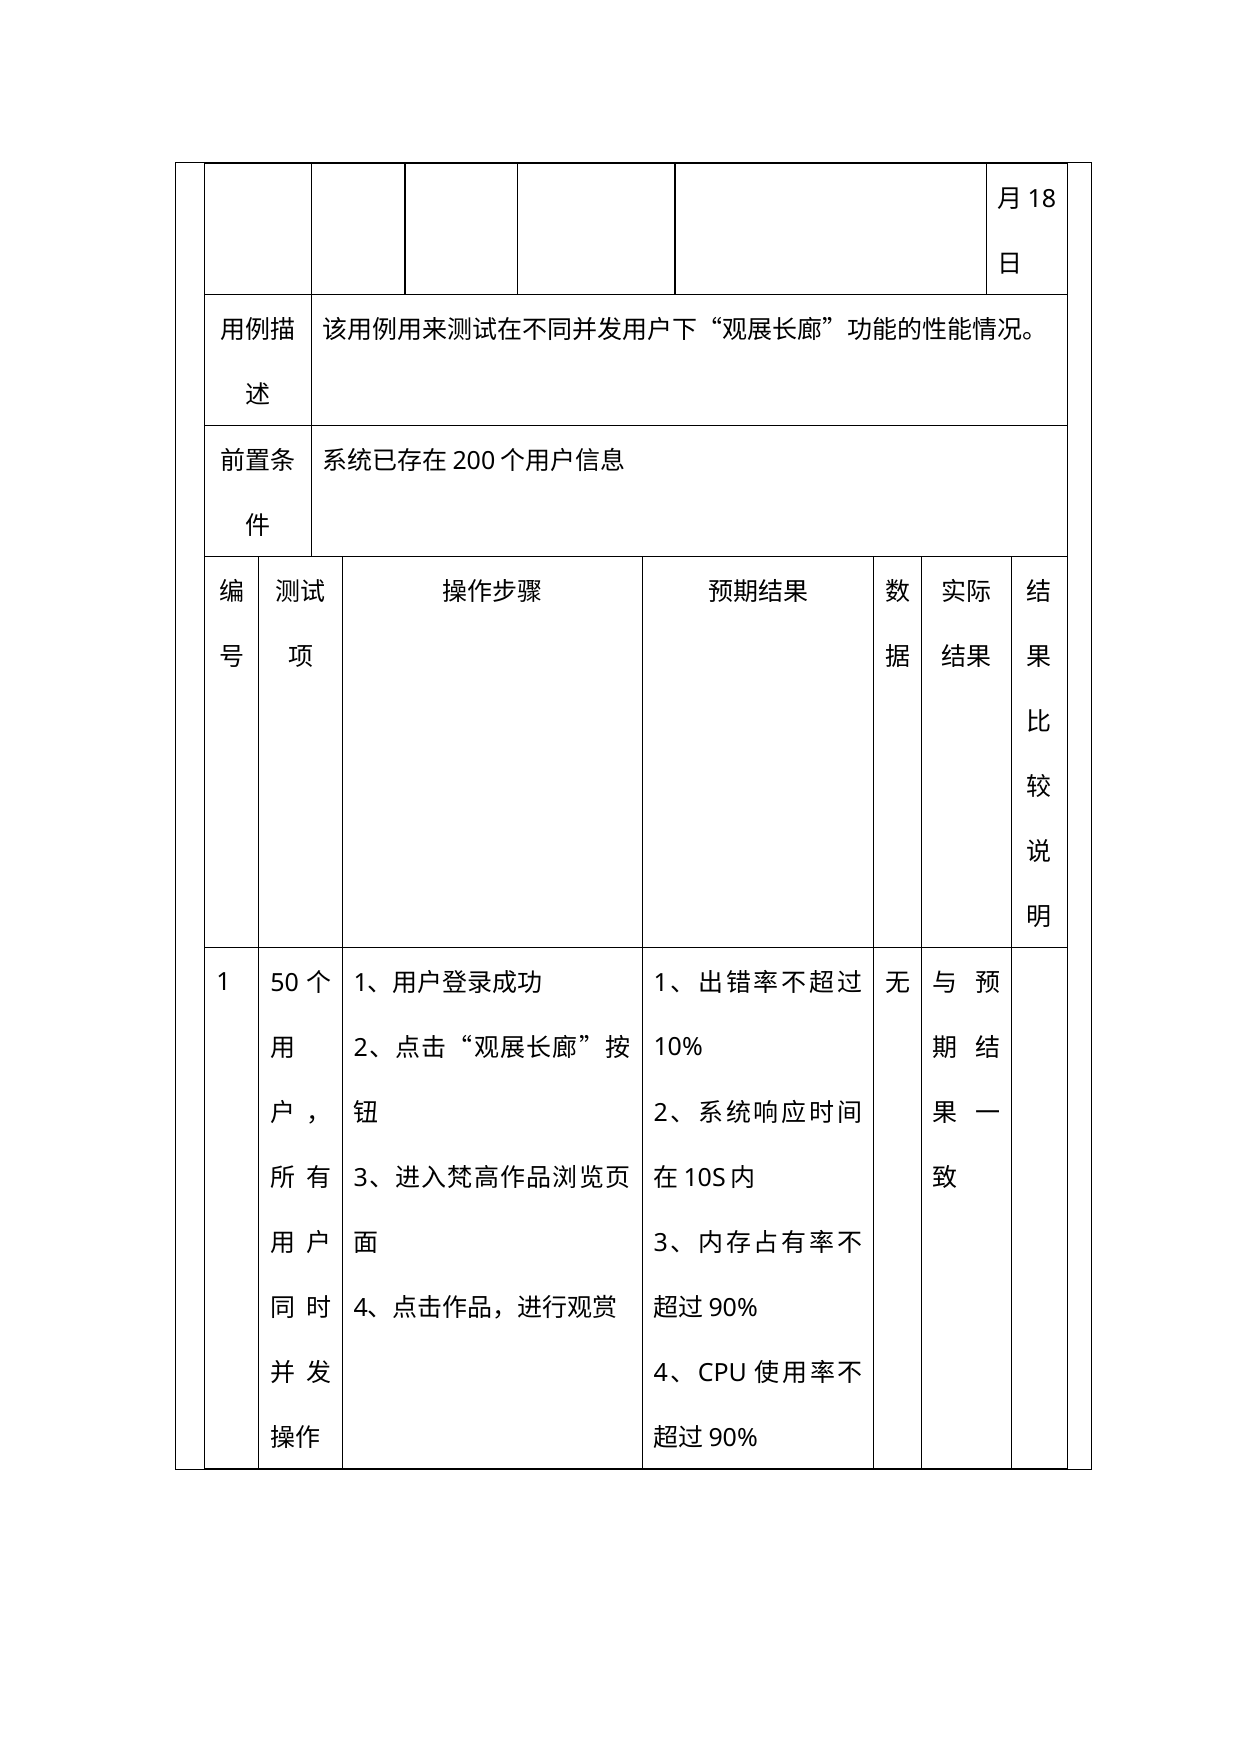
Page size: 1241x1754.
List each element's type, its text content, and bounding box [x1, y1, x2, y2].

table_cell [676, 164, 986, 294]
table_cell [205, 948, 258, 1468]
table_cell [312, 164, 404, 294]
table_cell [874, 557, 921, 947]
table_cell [643, 948, 873, 1468]
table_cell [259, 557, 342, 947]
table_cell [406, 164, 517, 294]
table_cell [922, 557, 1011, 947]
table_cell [343, 948, 642, 1468]
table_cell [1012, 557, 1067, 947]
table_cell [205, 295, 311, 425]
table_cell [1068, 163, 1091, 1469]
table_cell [922, 948, 1011, 1468]
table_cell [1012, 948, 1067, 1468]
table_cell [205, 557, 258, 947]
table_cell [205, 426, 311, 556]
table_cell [259, 948, 342, 1468]
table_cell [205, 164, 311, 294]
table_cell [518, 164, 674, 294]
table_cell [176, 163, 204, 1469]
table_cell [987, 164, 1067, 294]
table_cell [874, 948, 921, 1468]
